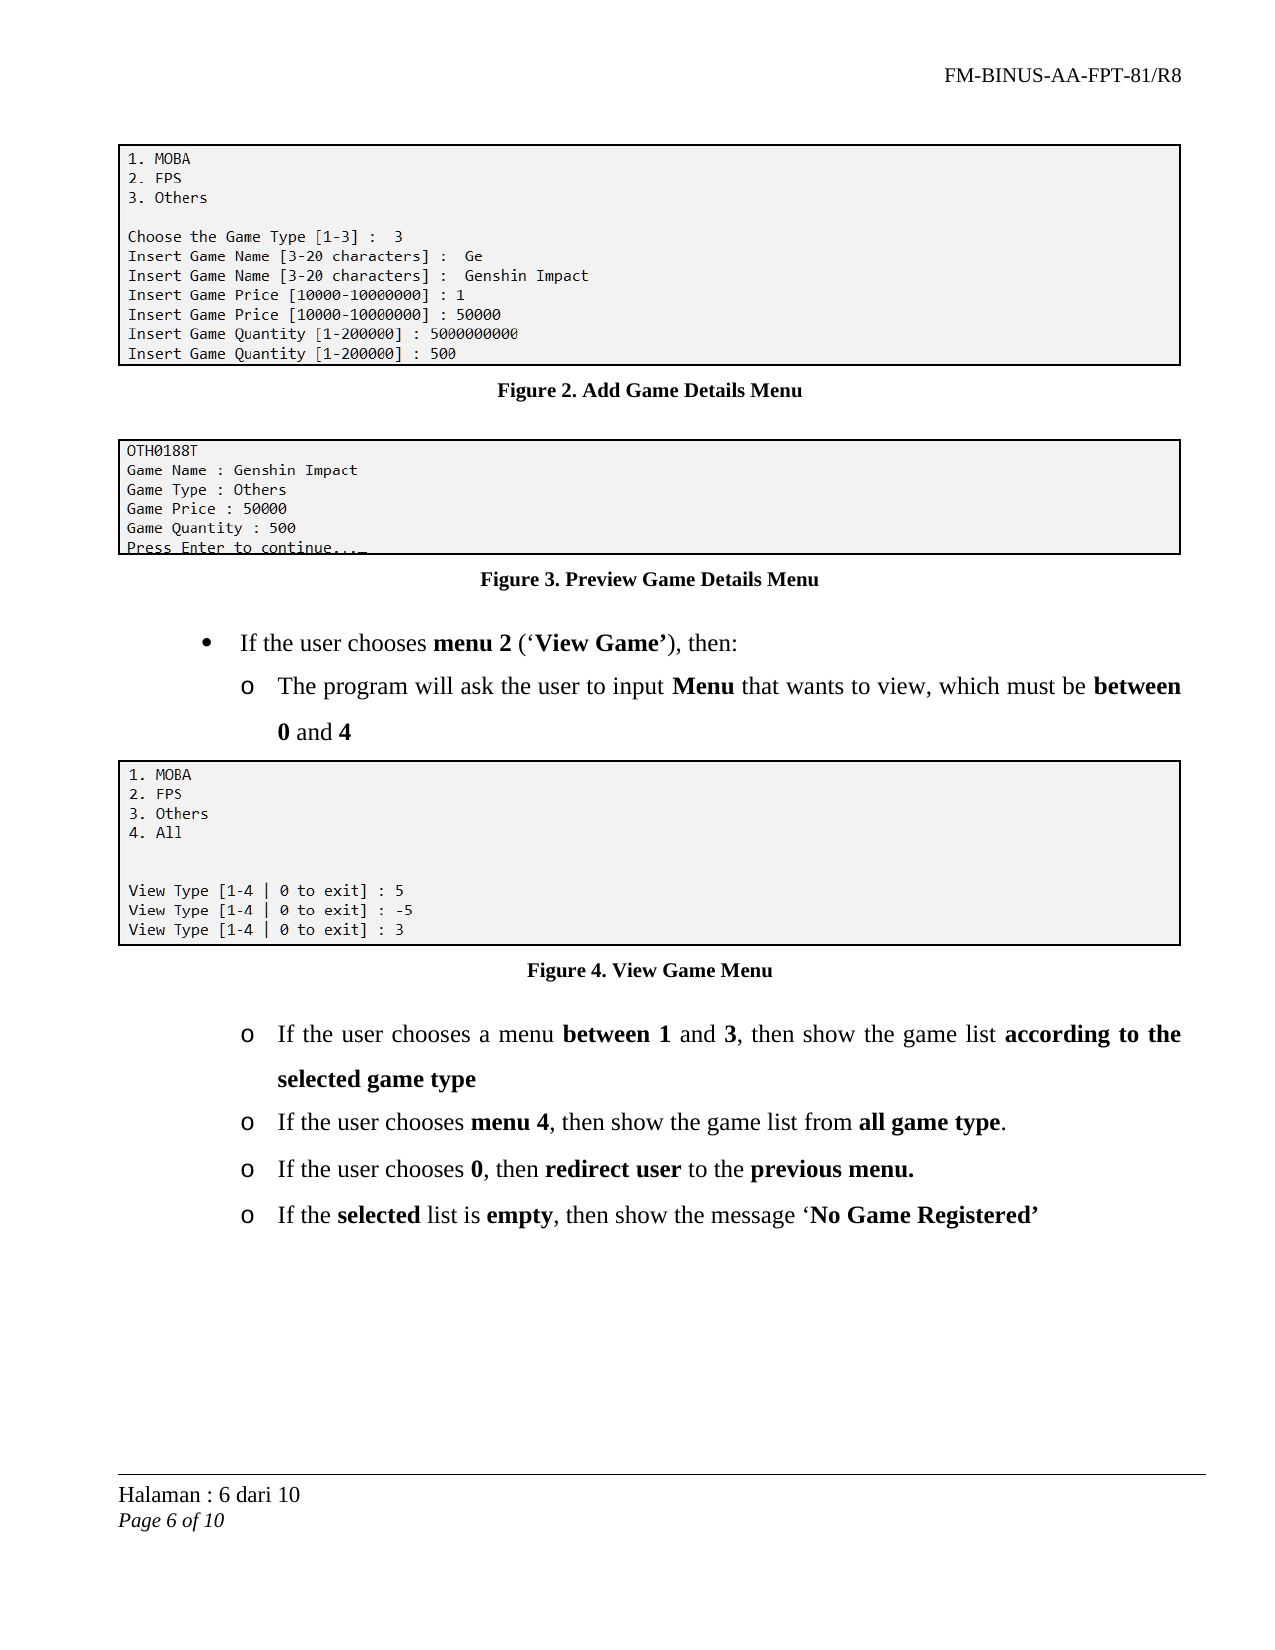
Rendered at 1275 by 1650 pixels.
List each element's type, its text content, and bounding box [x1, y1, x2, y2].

list If the user chooses menu 4, then show the game list from all game type. [240, 1107, 1181, 1138]
text Figure 3. Preview Game Details Menu [118, 555, 1181, 591]
list If the user chooses a menu between 1 and 3, then show the game list according to the selected game type [240, 1019, 1181, 1093]
picture [120, 762, 1179, 944]
list If the selected list is empty, then show the message ‘No Game Registered’ [240, 1200, 1181, 1231]
list If the user chooses menu 2 (‘View Game’), then: [202, 628, 1181, 657]
picture [120, 146, 1179, 364]
text Figure 4. View Game Menu [118, 946, 1181, 982]
text Figure 2. Add Game Details Menu [118, 366, 1181, 402]
picture [120, 441, 1179, 553]
list The program will ask the user to input Menu that wants to view, which must be between 0 and 4 [240, 671, 1181, 745]
list If the user chooses 0, then redirect user to the previous menu. [240, 1154, 1181, 1184]
